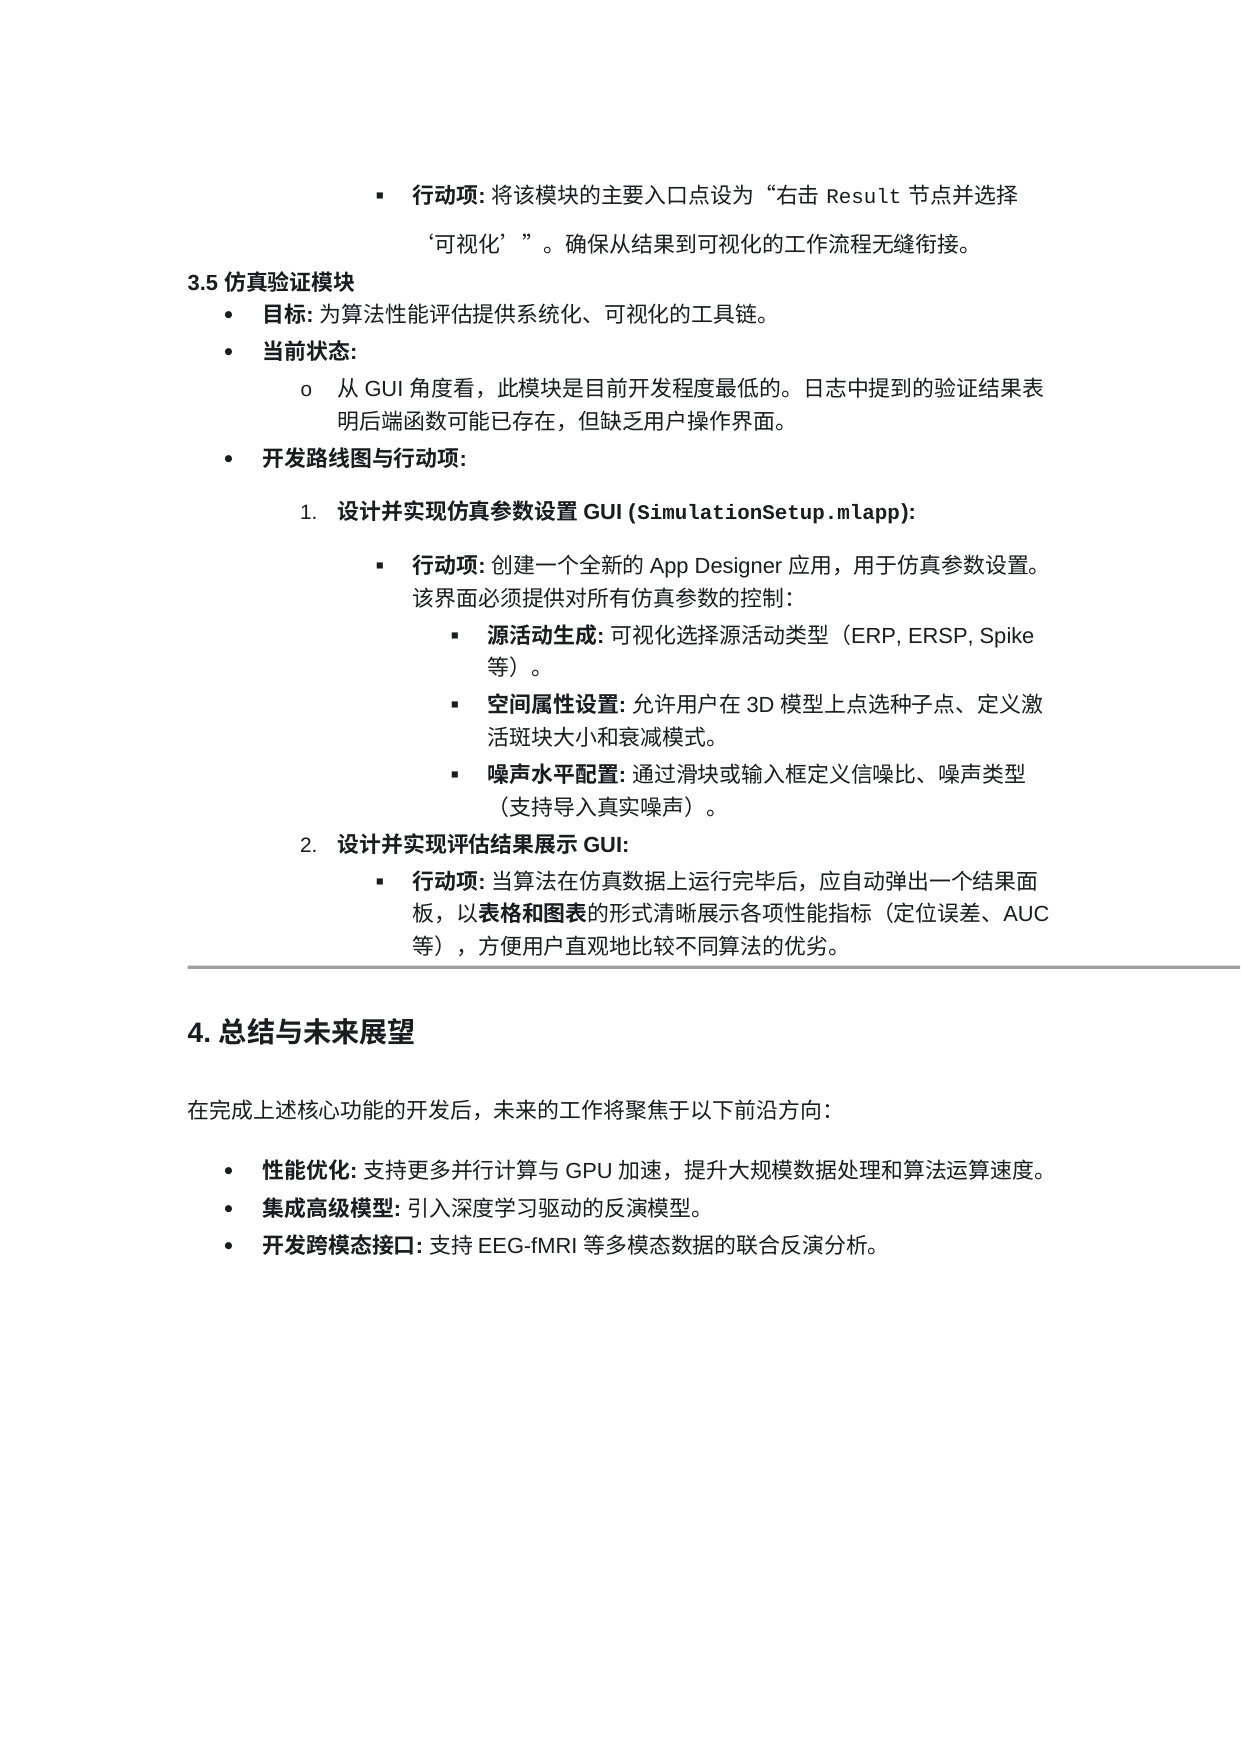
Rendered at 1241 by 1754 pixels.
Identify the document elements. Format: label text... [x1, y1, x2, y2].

list 设计并实现仿真参数设置 GUI (SimulationSetup.mlapp): [300, 478, 1053, 543]
list 集成高级模型: 引入深度学习驱动的反演模型。 [225, 1190, 1053, 1223]
list 目标: 为算法性能评估提供系统化、可视化的工具链。 [225, 297, 1053, 329]
list 源活动生成: 可视化选择源活动类型（ERP, ERSP, Spike 等）。 [450, 617, 1053, 682]
text 3.5 仿真验证模块 [187, 264, 1053, 297]
list 设计并实现评估结果展示 GUI: [300, 826, 1053, 859]
list 行动项: 创建一个全新的 App Designer 应用，用于仿真参数设置。该界面必须提供对所有仿真参数的控制： [375, 548, 1053, 613]
list 性能优化: 支持更多并行计算与 GPU 加速，提升大规模数据处理和算法运算速度。 [225, 1153, 1053, 1186]
list 噪声水平配置: 通过滑块或输入框定义信噪比、噪声类型（支持导入真实噪声）。 [450, 757, 1053, 822]
list 当前状态: [225, 334, 1053, 366]
list 开发路线图与行动项: [225, 441, 1053, 473]
text 在完成上述核心功能的开发后，未来的工作将聚焦于以下前沿方向： [187, 1092, 1053, 1125]
list 行动项: 将该模块的主要入口点设为“右击 Result 节点并选择‘可视化’”。确保从结果到可视化的工作流程无缝衔接。 [375, 162, 1053, 259]
list 空间属性设置: 允许用户在 3D 模型上点选种子点、定义激活斑块大小和衰减模式。 [450, 687, 1053, 752]
text 4. 总结与未来展望 [187, 998, 1053, 1063]
list 从 GUI 角度看，此模块是目前开发程度最低的。日志中提到的验证结果表明后端函数可能已存在，但缺乏用户操作界面。 [300, 371, 1053, 436]
list 开发跨模态接口: 支持 EEG-fMRI 等多模态数据的联合反演分析。 [225, 1227, 1053, 1260]
list 行动项: 当算法在仿真数据上运行完毕后，应自动弹出一个结果面板，以表格和图表的形式清晰展示各项性能指标（定位误差、AUC 等），方便用户直观地比较不同算法的优劣。 [375, 863, 1053, 961]
